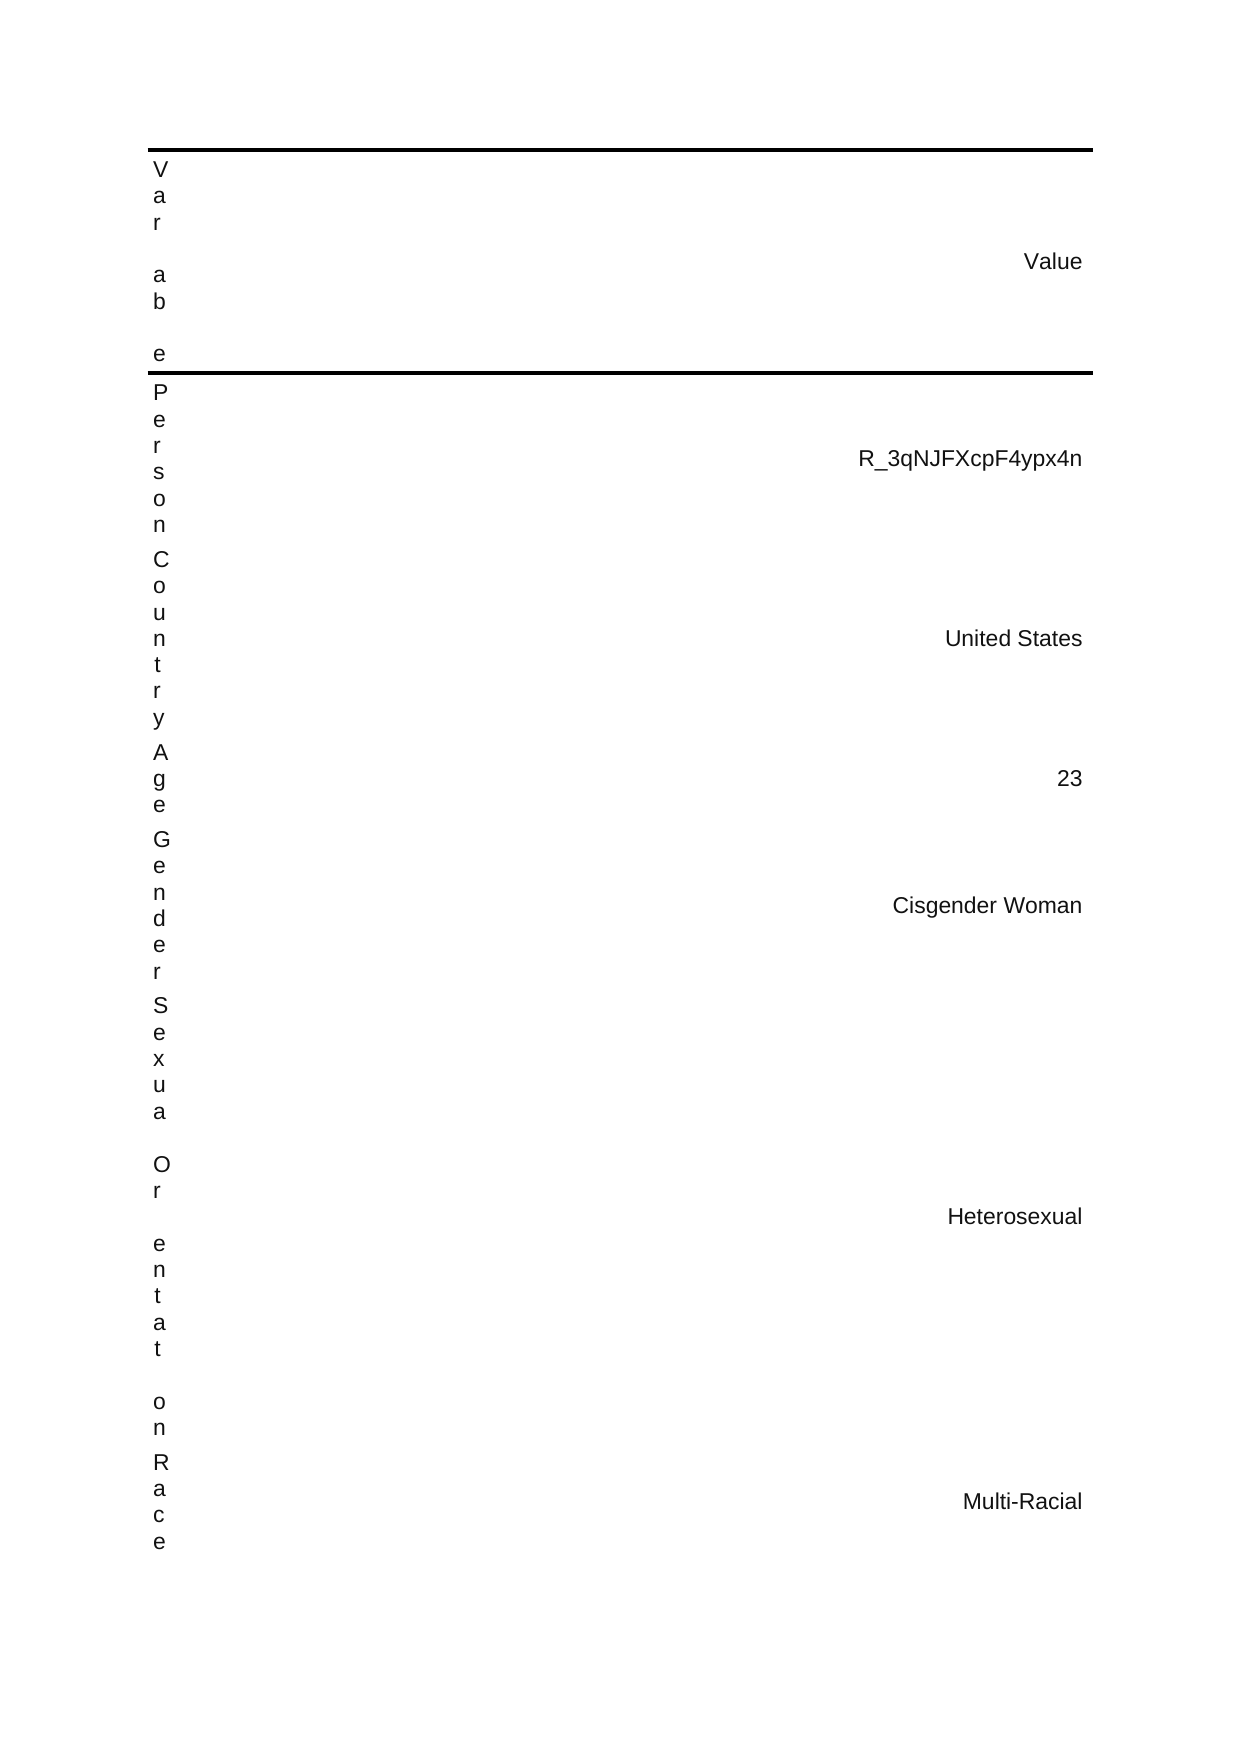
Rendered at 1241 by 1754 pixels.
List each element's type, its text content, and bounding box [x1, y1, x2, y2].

table_cell Cisgender Woman [155, 822, 1093, 988]
table_cell Heterosexual [155, 988, 1093, 1444]
table_cell R_3qNJFXcpF4ypx4n [155, 375, 1093, 542]
table_cell United States [155, 542, 1093, 734]
table_cell 23 [155, 734, 1093, 822]
table_header Value [155, 152, 1093, 371]
table_cell Multi-Racial [155, 1445, 1093, 1558]
